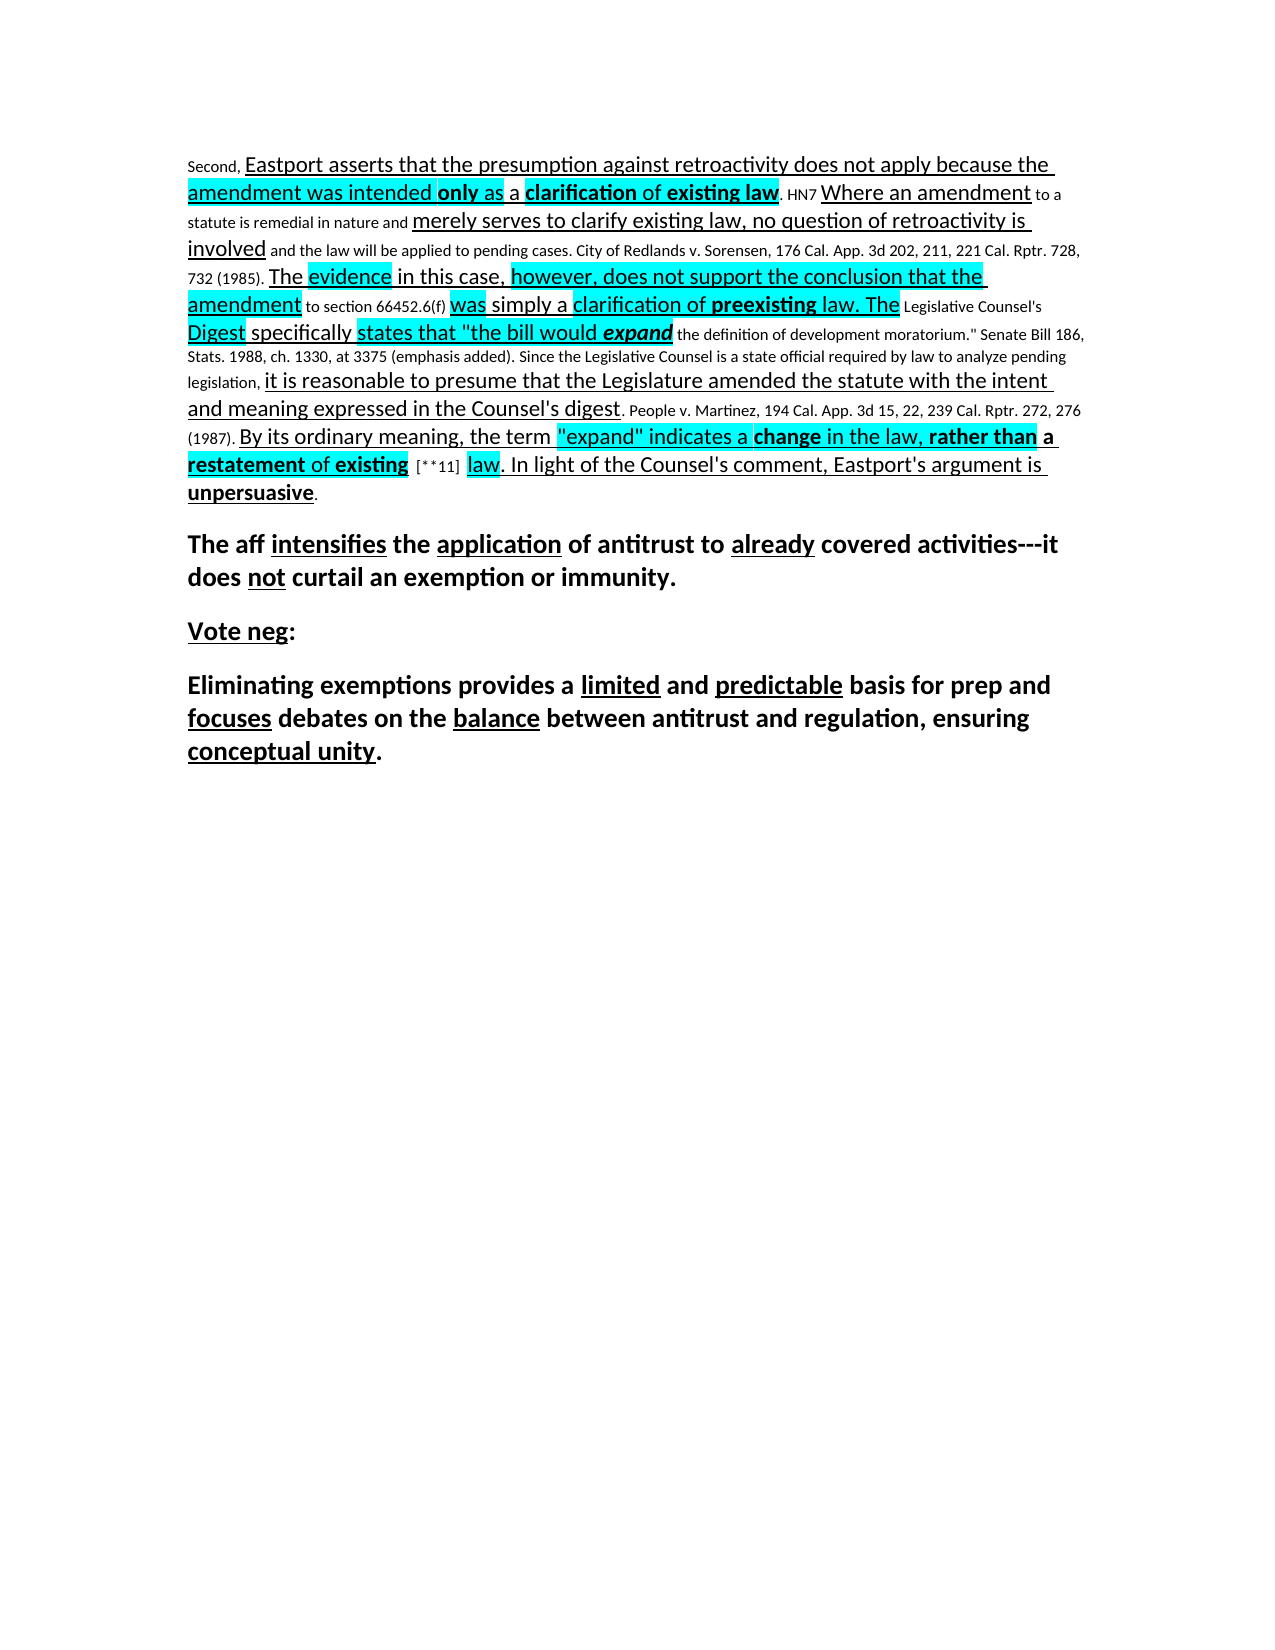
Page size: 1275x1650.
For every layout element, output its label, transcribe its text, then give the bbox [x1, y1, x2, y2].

subtitle Vote neg: [187, 614, 1087, 647]
subtitle Eliminating exemptions provides a limited and predictable basis for prep and focuses debates on the balance between antitrust and regulation, ensuring conceptual unity. [187, 668, 1087, 767]
text Second, Eastport asserts that the presumption against retroactivity does not apply because the amendment was intended only as a clarification of existing law. HN7 Where an amendment to a statute is remedial in nature and merely serves to clarify existing law, no question of retroactivity is involved and the law will be applied to pending cases. City of Redlands v. Sorensen, 176 Cal. App. 3d 202, 211, 221 Cal. Rptr. 728, 732 (1985). The evidence in this case, however, does not support the conclusion that the amendment to section 66452.6(f) was simply a clarification of preexisting law. The Legislative Counsel's Digest specifically states that "the bill would expand the definition of development moratorium." Senate Bill 186, Stats. 1988, ch. 1330, at 3375 (emphasis added). Since the Legislative Counsel is a state official required by law to analyze pending legislation, it is reasonable to presume that the Legislature amended the statute with the intent and meaning expressed in the Counsel's digest. People v. Martinez, 194 Cal. App. 3d 15, 22, 239 Cal. Rptr. 272, 276 (1987). By its ordinary meaning, the term "expand" indicates a change in the law, rather than a restatement of existing [**11] law. In light of the Counsel's comment, Eastport's argument is unpersuasive. [187, 150, 1087, 507]
subtitle The aff intensifies the application of antitrust to already covered activities---it does not curtail an exemption or immunity. [187, 527, 1087, 593]
